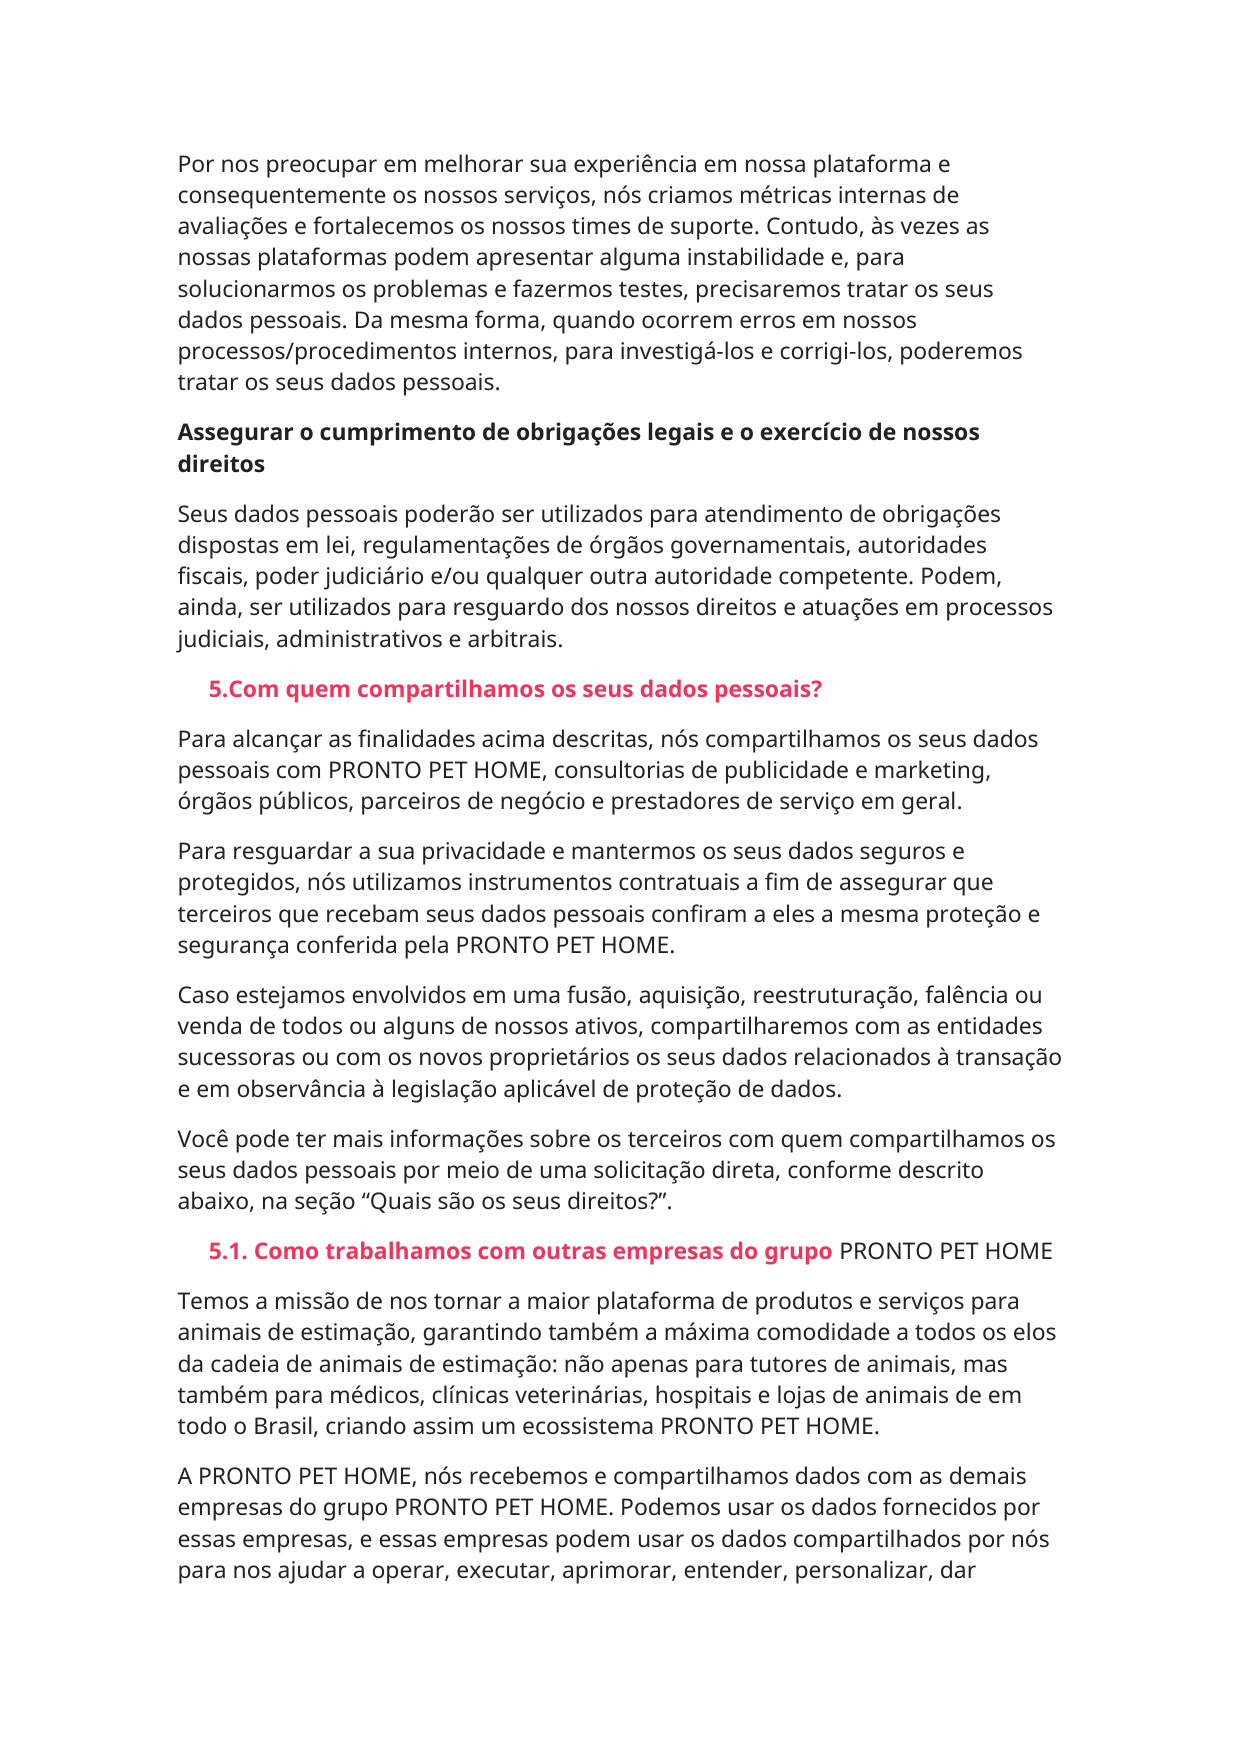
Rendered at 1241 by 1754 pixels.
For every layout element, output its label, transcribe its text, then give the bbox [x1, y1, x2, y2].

text Para alcançar as finalidades acima descritas, nós compartilhamos os seus dados pessoais com PRONTO PET HOME, consultorias de publicidade e marketing, órgãos públicos, parceiros de negócio e prestadores de serviço em geral. [177, 723, 1063, 816]
text Assegurar o cumprimento de obrigações legais e o exercício de nossos direitos [177, 416, 1063, 479]
text Caso estejamos envolvidos em uma fusão, aquisição, reestruturação, falência ou venda de todos ou alguns de nossos ativos, compartilharemos com as entidades sucessoras ou com os novos proprietários os seus dados relacionados à transação e em observância à legislação aplicável de proteção de dados. [177, 979, 1063, 1104]
text 5.Com quem compartilhamos os seus dados pessoais? [208, 673, 1063, 704]
text Você pode ter mais informações sobre os terceiros com quem compartilhamos os seus dados pessoais por meio de uma solicitação direta, conforme descrito abaixo, na seção “Quais são os seus direitos?”. [177, 1123, 1063, 1216]
text Por nos preocupar em melhorar sua experiência em nossa plataforma e consequentemente os nossos serviços, nós criamos métricas internas de avaliações e fortalecemos os nossos times de suporte. Contudo, às vezes as nossas plataformas podem apresentar alguma instabilidade e, para solucionarmos os problemas e fazermos testes, precisaremos tratar os seus dados pessoais. Da mesma forma, quando ocorrem erros em nossos processos/procedimentos internos, para investigá-los e corrigi-los, poderemos tratar os seus dados pessoais. [177, 148, 1063, 398]
text 5.1. Como trabalhamos com outras empresas do grupo PRONTO PET HOME [177, 1235, 1063, 1266]
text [177, 1460, 1063, 1585]
text Seus dados pessoais poderão ser utilizados para atendimento de obrigações dispostas em lei, regulamentações de órgãos governamentais, autoridades fiscais, poder judiciário e/ou qualquer outra autoridade competente. Podem, ainda, ser utilizados para resguardo dos nossos direitos e atuações em processos judiciais, administrativos e arbitrais. [177, 498, 1063, 654]
text Temos a missão de nos tornar a maior plataforma de produtos e serviços para animais de estimação, garantindo também a máxima comodidade a todos os elos da cadeia de animais de estimação: não apenas para tutores de animais, mas também para médicos, clínicas veterinárias, hospitais e lojas de animais de em todo o Brasil, criando assim um ecossistema PRONTO PET HOME. [177, 1285, 1063, 1441]
text Para resguardar a sua privacidade e mantermos os seus dados seguros e protegidos, nós utilizamos instrumentos contratuais a fim de assegurar que terceiros que recebam seus dados pessoais confiram a eles a mesma proteção e segurança conferida pela PRONTO PET HOME. [177, 835, 1063, 960]
